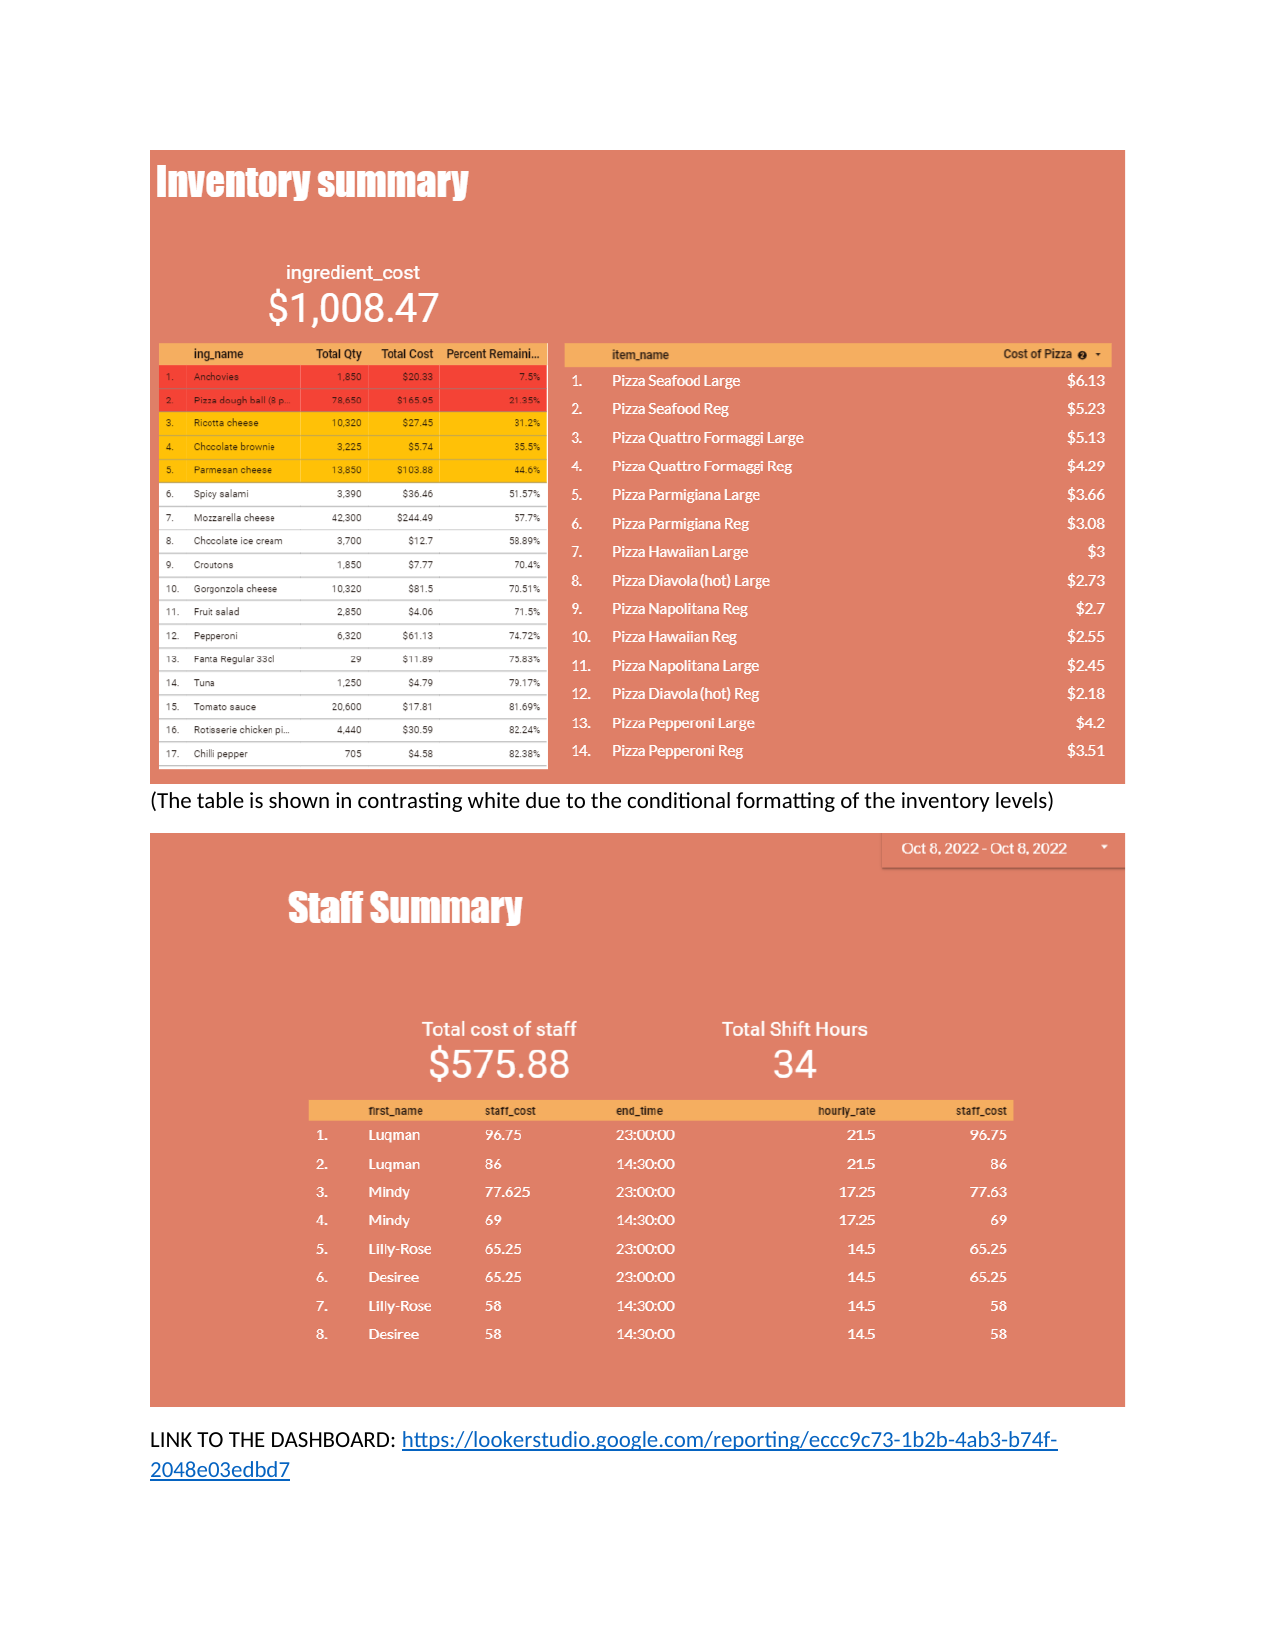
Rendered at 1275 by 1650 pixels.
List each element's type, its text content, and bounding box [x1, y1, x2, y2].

picture [150, 150, 1125, 784]
picture [150, 833, 1125, 1407]
text LINK TO THE DASHBOARD: https://lookerstudio.google.com/reporting/eccc9c73-1b2b-4ab3-b74f-2048e03edbd7 [150, 1425, 1125, 1483]
text Finally, all I needed to do next was to export the queries into .csv files to upload them to google looker studio to create the dashboards, images of the dashboards are shown below but also included as PDF in the folder and the link is also found below: (The table is shown in contrasting white due to the conditional formatting of the inventory levels) [150, 784, 1125, 814]
